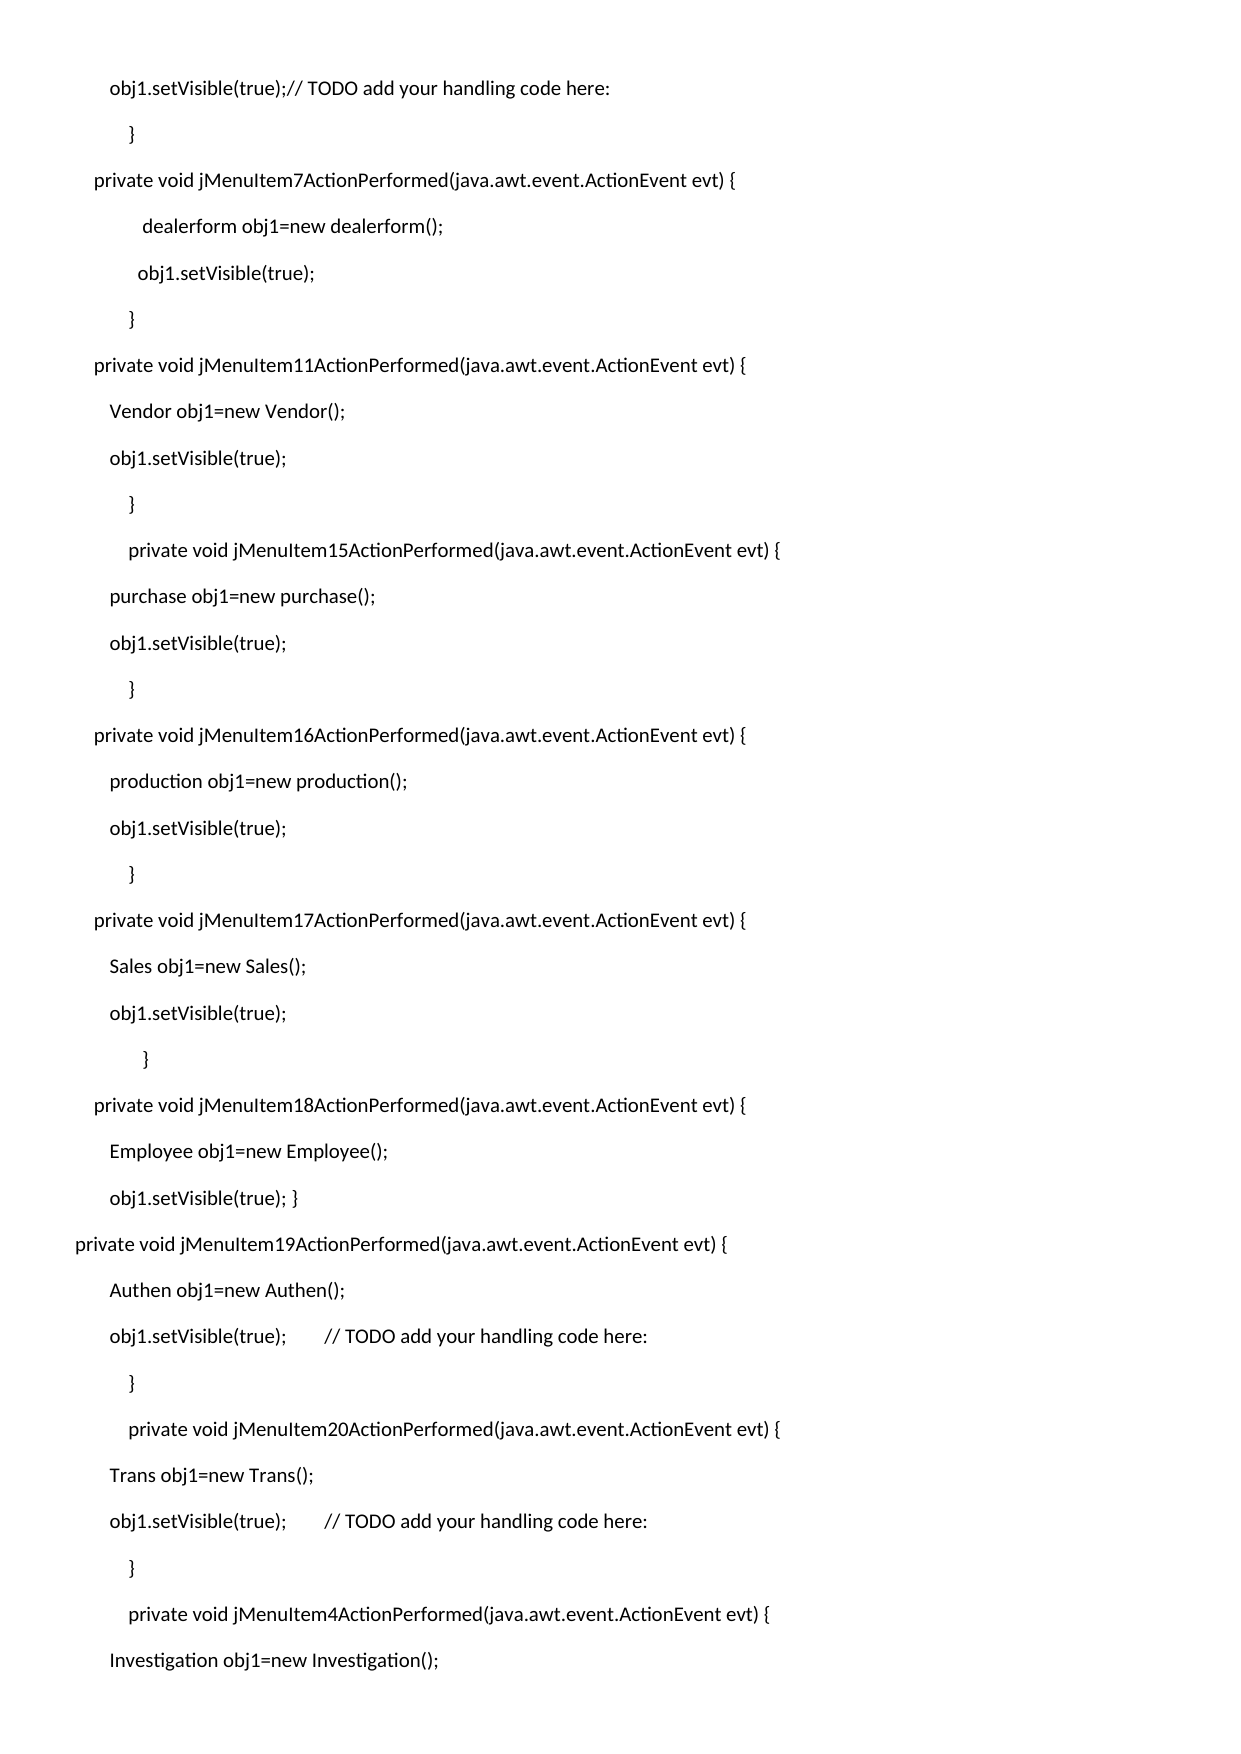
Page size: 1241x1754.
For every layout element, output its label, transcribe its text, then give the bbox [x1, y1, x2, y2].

text } [109, 306, 1165, 332]
text private void jMenuItem15ActionPerformed(java.awt.event.ActionEvent evt) { [109, 537, 1165, 563]
text obj1.setVisible(true); [109, 630, 1165, 655]
text private void jMenuItem18ActionPerformed(java.awt.event.ActionEvent evt) { [75, 1092, 1165, 1118]
text Trans obj1=new Trans(); [109, 1462, 1165, 1488]
text Employee obj1=new Employee(); [109, 1139, 1165, 1164]
text } [109, 861, 1165, 887]
text private void jMenuItem4ActionPerformed(java.awt.event.ActionEvent evt) { [109, 1601, 1165, 1627]
text obj1.setVisible(true); [109, 445, 1165, 470]
text } [109, 121, 1165, 147]
text private void jMenuItem7ActionPerformed(java.awt.event.ActionEvent evt) { [75, 167, 1165, 193]
text private void jMenuItem16ActionPerformed(java.awt.event.ActionEvent evt) { [75, 722, 1165, 748]
text dealerform obj1=new dealerform(); [109, 214, 1165, 239]
text production obj1=new production(); [109, 769, 1165, 794]
text obj1.setVisible(true); [109, 815, 1165, 840]
text } [109, 676, 1165, 702]
text purchase obj1=new purchase(); [109, 584, 1165, 609]
text private void jMenuItem11ActionPerformed(java.awt.event.ActionEvent evt) { [75, 352, 1165, 378]
text private void jMenuItem17ActionPerformed(java.awt.event.ActionEvent evt) { [75, 907, 1165, 933]
text private void jMenuItem20ActionPerformed(java.awt.event.ActionEvent evt) { [109, 1416, 1165, 1442]
text Vendor obj1=new Vendor(); [109, 399, 1165, 424]
text Authen obj1=new Authen(); [109, 1277, 1165, 1303]
text obj1.setVisible(true); [109, 1000, 1165, 1025]
text obj1.setVisible(true); [109, 260, 1165, 285]
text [109, 75, 1165, 100]
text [109, 1509, 1165, 1534]
text Investigation obj1=new Investigation(); [109, 1647, 1165, 1673]
text obj1.setVisible(true); } [109, 1185, 1165, 1210]
text } [109, 491, 1165, 517]
text } [109, 1046, 1165, 1072]
text } [109, 1370, 1165, 1395]
text } [109, 1555, 1165, 1580]
text obj1.setVisible(true); // TODO add your handling code here: [109, 1324, 1165, 1349]
text private void jMenuItem19ActionPerformed(java.awt.event.ActionEvent evt) { [75, 1231, 1165, 1257]
text Sales obj1=new Sales(); [109, 954, 1165, 979]
